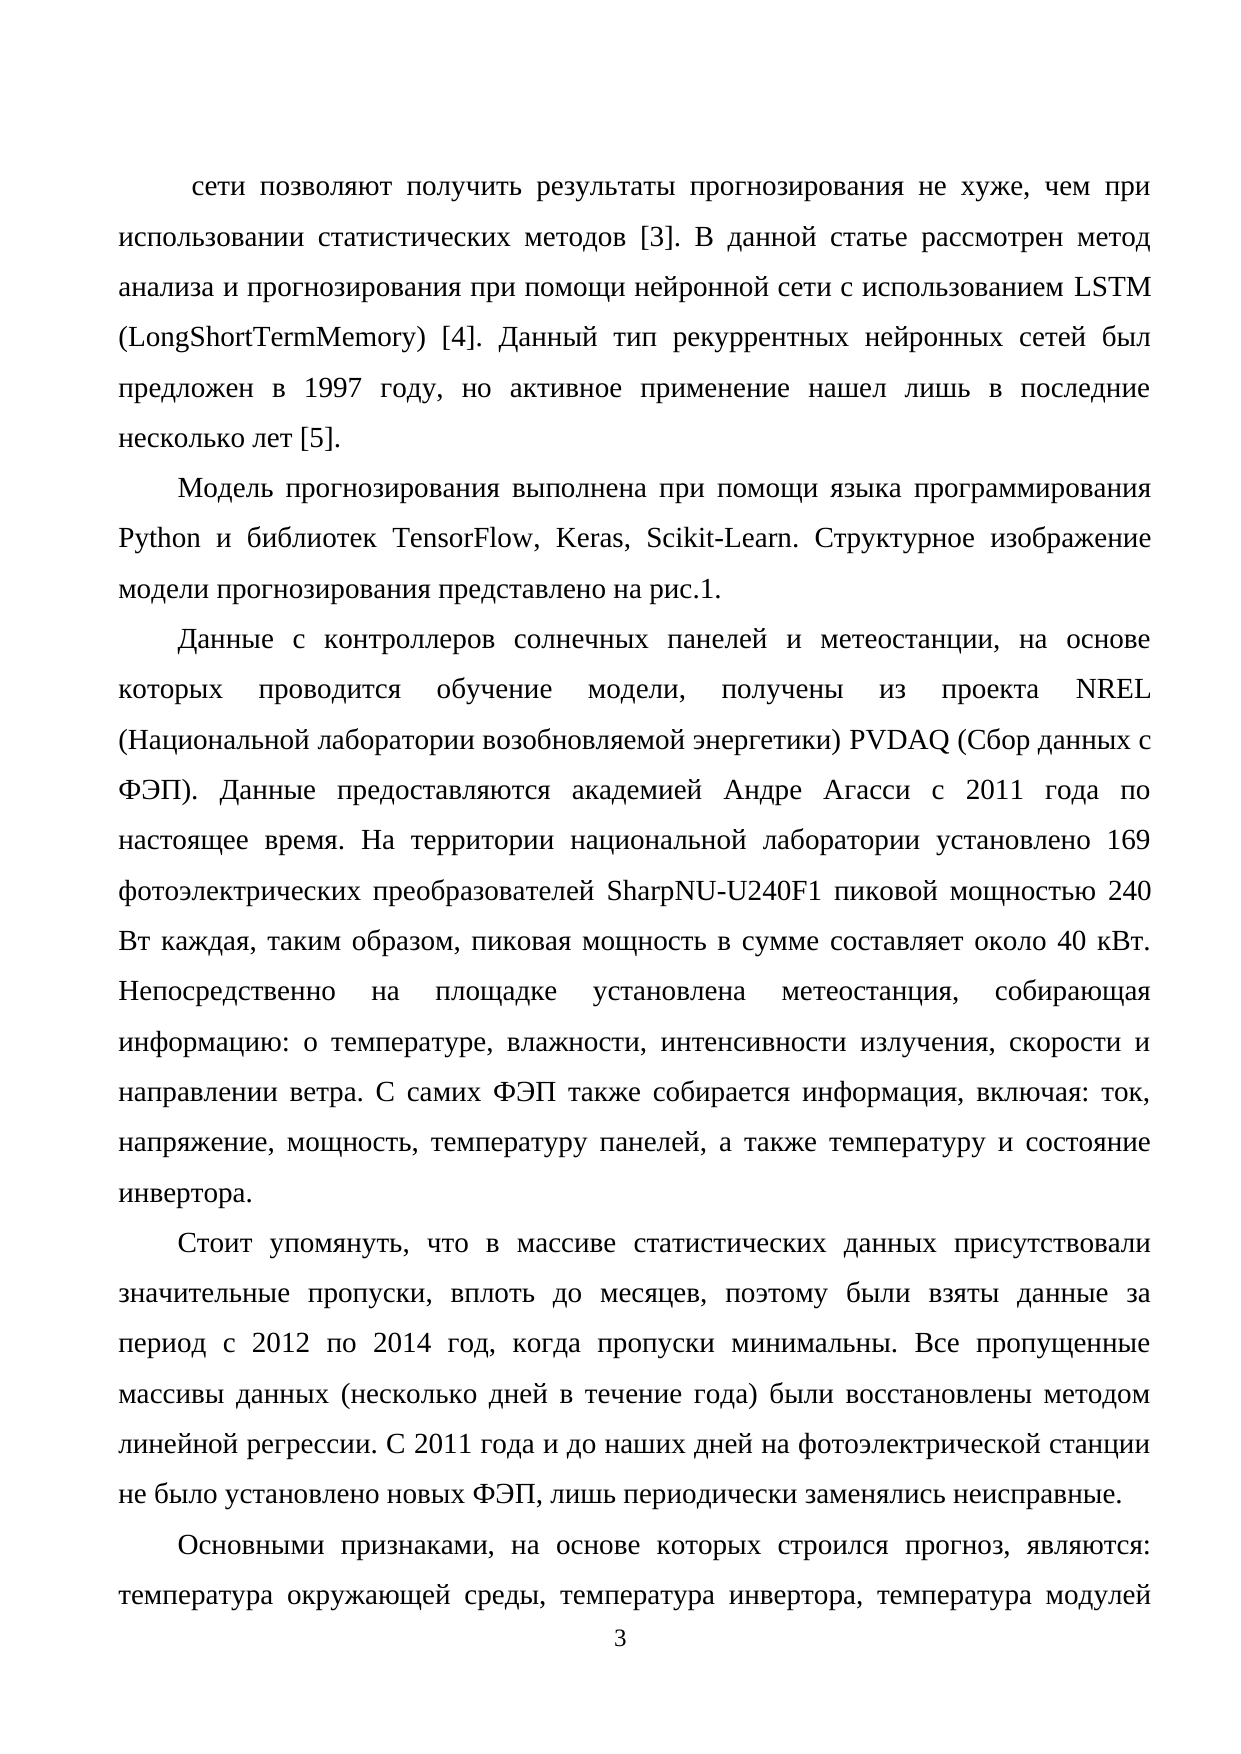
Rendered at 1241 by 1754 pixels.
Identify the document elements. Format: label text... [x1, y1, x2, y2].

text Данные с контроллеров солнечных панелей и метеостанции, на основе которых проводится обучение модели, получены из проекта NREL (Национальной лаборатории возобновляемой энергетики) PVDAQ (Сбор данных с ФЭП). Данные предоставляются академией Андре Агасси с 2011 года по настоящее время. На территории национальной лаборатории установлено 169 фотоэлектрических преобразователей SharpNU-U240F1 пиковой мощностью 240 Вт каждая, таким образом, пиковая мощность в сумме составляет около 40 кВт. Непосредственно на площадке установлена метеостанция, собирающая информацию: о температуре, влажности, интенсивности излучения, скорости и направлении ветра. С самих ФЭП также собирается информация, включая: ток, напряжение, мощность, температуру панелей, а также температуру и состояние инвертора. [118, 621, 1152, 1208]
text Модель прогнозирования выполнена при помощи языка программирования Python и библиотек TensorFlow, Keras, Scikit-Learn. Структурное изображение модели прогнозирования представлено на рис.1. [118, 470, 1152, 604]
text сети позволяют получить результаты прогнозирования не хуже, чем при использовании статистических методов [3]. В данной статье рассмотрен метод анализа и прогнозирования при помощи нейронной сети с использованием LSTM (LongShortTermMemory) [4]. Данный тип рекуррентных нейронных сетей был предложен в 1997 году, но активное применение нашел лишь в последние несколько лет [5]. [118, 168, 1152, 453]
text Стоит упомянуть, что в массиве статистических данных присутствовали значительные пропуски, вплоть до месяцев, поэтому были взяты данные за период с 2012 по 2014 год, когда пропуски минимальны. Все пропущенные массивы данных (несколько дней в течение года) были восстановлены методом линейной регрессии. С 2011 года и до наших дней на фотоэлектрической станции не было установлено новых ФЭП, лишь периодически заменялись неисправные. [118, 1225, 1152, 1510]
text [118, 1527, 1152, 1611]
